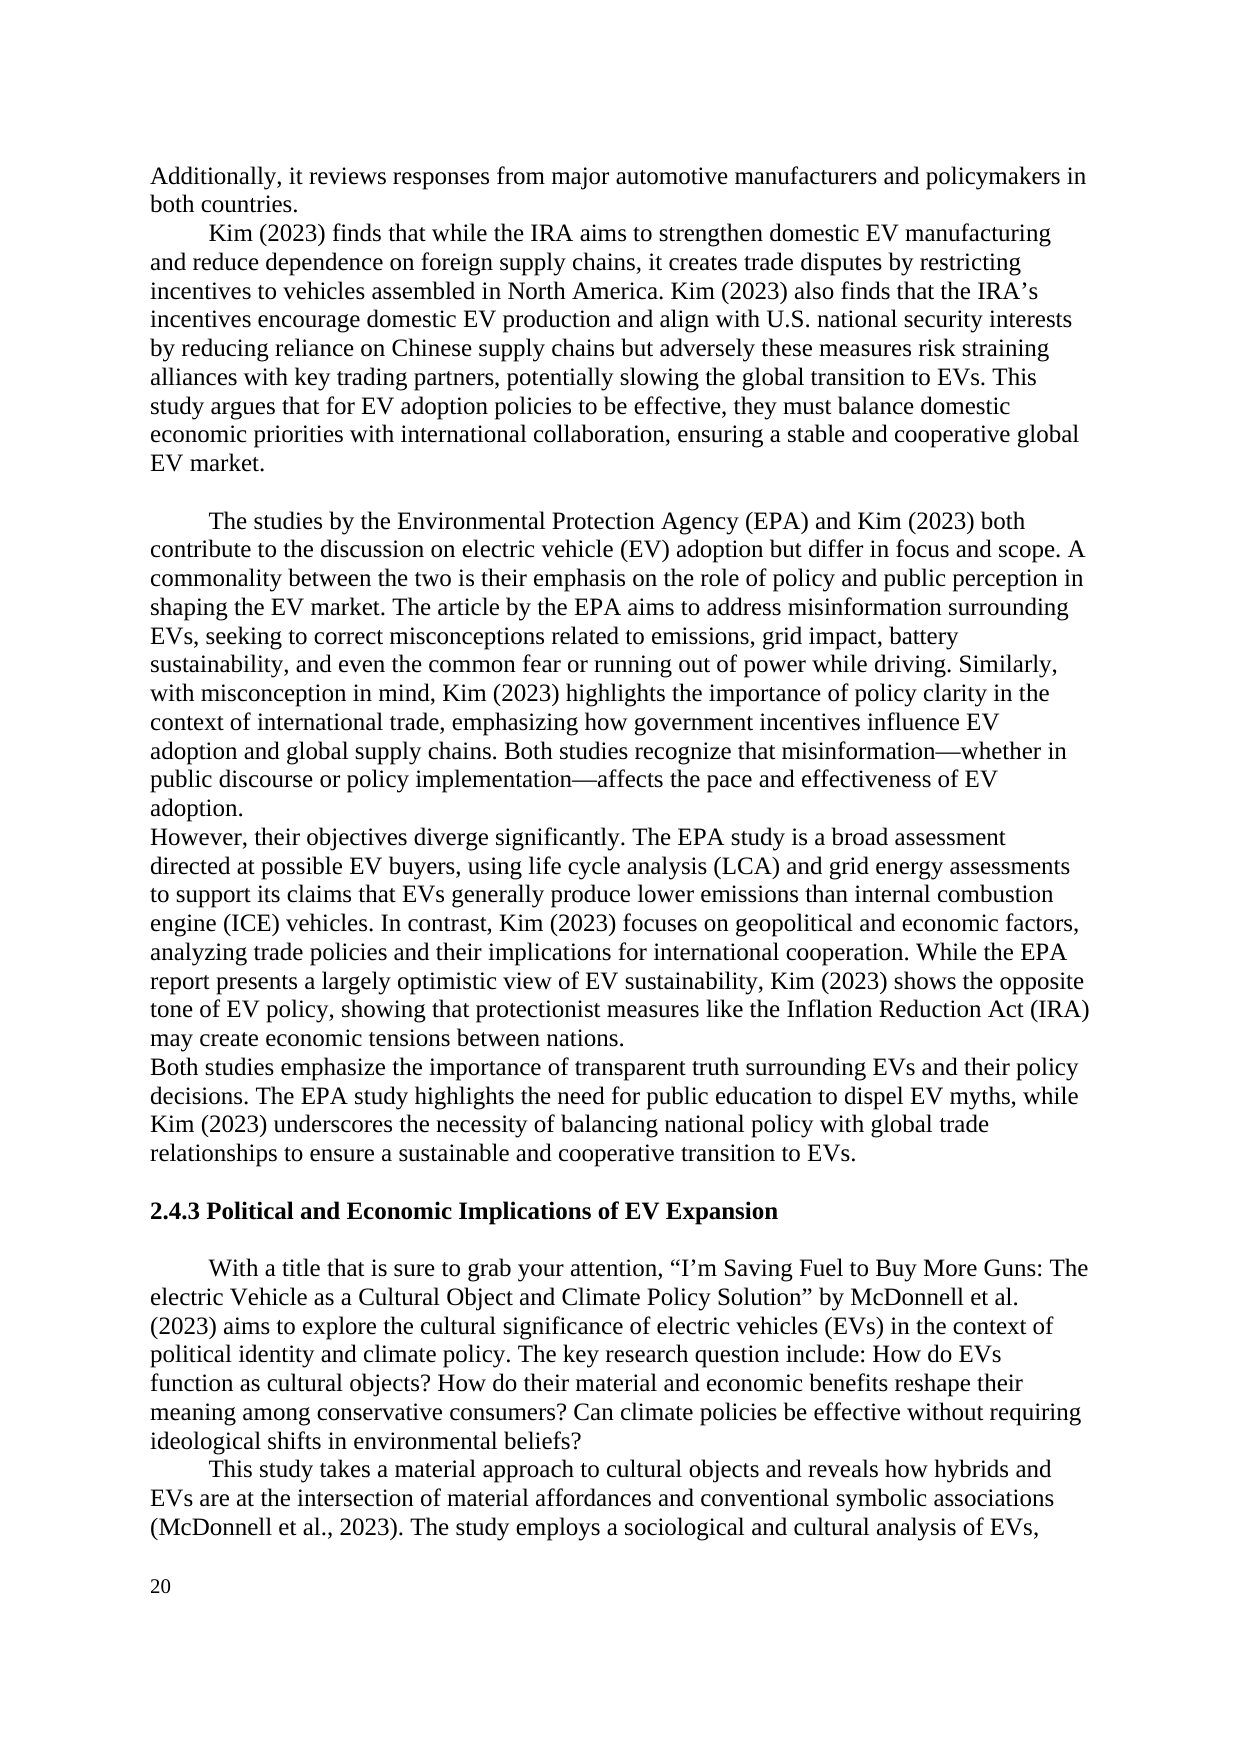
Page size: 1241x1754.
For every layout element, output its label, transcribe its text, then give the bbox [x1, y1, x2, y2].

text However, their objectives diverge significantly. The EPA study is a broad assessment directed at possible EV buyers, using life cycle analysis (LCA) and grid energy assessments to support its claims that EVs generally produce lower emissions than internal combustion engine (ICE) vehicles. In contrast, Kim (2023) focuses on geopolitical and economic factors, analyzing trade policies and their implications for international cooperation. While the EPA report presents a largely optimistic view of EV sustainability, Kim (2023) shows the opposite tone of EV policy, showing that protectionist measures like the Inflation Reduction Act (IRA) may create economic tensions between nations. [150, 822, 1090, 1052]
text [150, 161, 1090, 218]
text Kim (2023) finds that while the IRA aims to strengthen domestic EV manufacturing and reduce dependence on foreign supply chains, it creates trade disputes by restricting incentives to vehicles assembled in North America. Kim (2023) also finds that the IRA’s incentives encourage domestic EV production and align with U.S. national security interests by reducing reliance on Chinese supply chains but adversely these measures risk straining alliances with key trading partners, potentially slowing the global transition to EVs. This study argues that for EV adoption policies to be effective, they must balance domestic economic priorities with international collaboration, ensuring a stable and cooperative global EV market. [150, 218, 1090, 477]
text The studies by the Environmental Protection Agency (EPA) and Kim (2023) both contribute to the discussion on electric vehicle (EV) adoption but differ in focus and scope. A commonality between the two is their emphasis on the role of policy and public perception in shaping the EV market. The article by the EPA aims to address misinformation surrounding EVs, seeking to correct misconceptions related to emissions, grid impact, battery sustainability, and even the common fear or running out of power while driving. Similarly, with misconception in mind, Kim (2023) highlights the importance of policy clarity in the context of international trade, emphasizing how government incentives influence EV adoption and global supply chains. Both studies recognize that misinformation—whether in public discourse or policy implementation—affects the pace and effectiveness of EV adoption. [150, 506, 1090, 822]
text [150, 1454, 1090, 1541]
text 2.4.3 Political and Economic Implications of EV Expansion [150, 1196, 1090, 1224]
text With a title that is sure to grab your attention, “I’m Saving Fuel to Buy More Guns: The electric Vehicle as a Cultural Object and Climate Policy Solution” by McDonnell et al. (2023) aims to explore the cultural significance of electric vehicles (EVs) in the context of political identity and climate policy. The key research question include: How do EVs function as cultural objects? How do their material and economic benefits reshape their meaning among conservative consumers? Can climate policies be effective without requiring ideological shifts in environmental beliefs? [150, 1253, 1090, 1454]
text Both studies emphasize the importance of transparent truth surrounding EVs and their policy decisions. The EPA study highlights the need for public education to dispel EV myths, while Kim (2023) underscores the necessity of balancing national policy with global trade relationships to ensure a sustainable and cooperative transition to EVs. [150, 1052, 1090, 1167]
